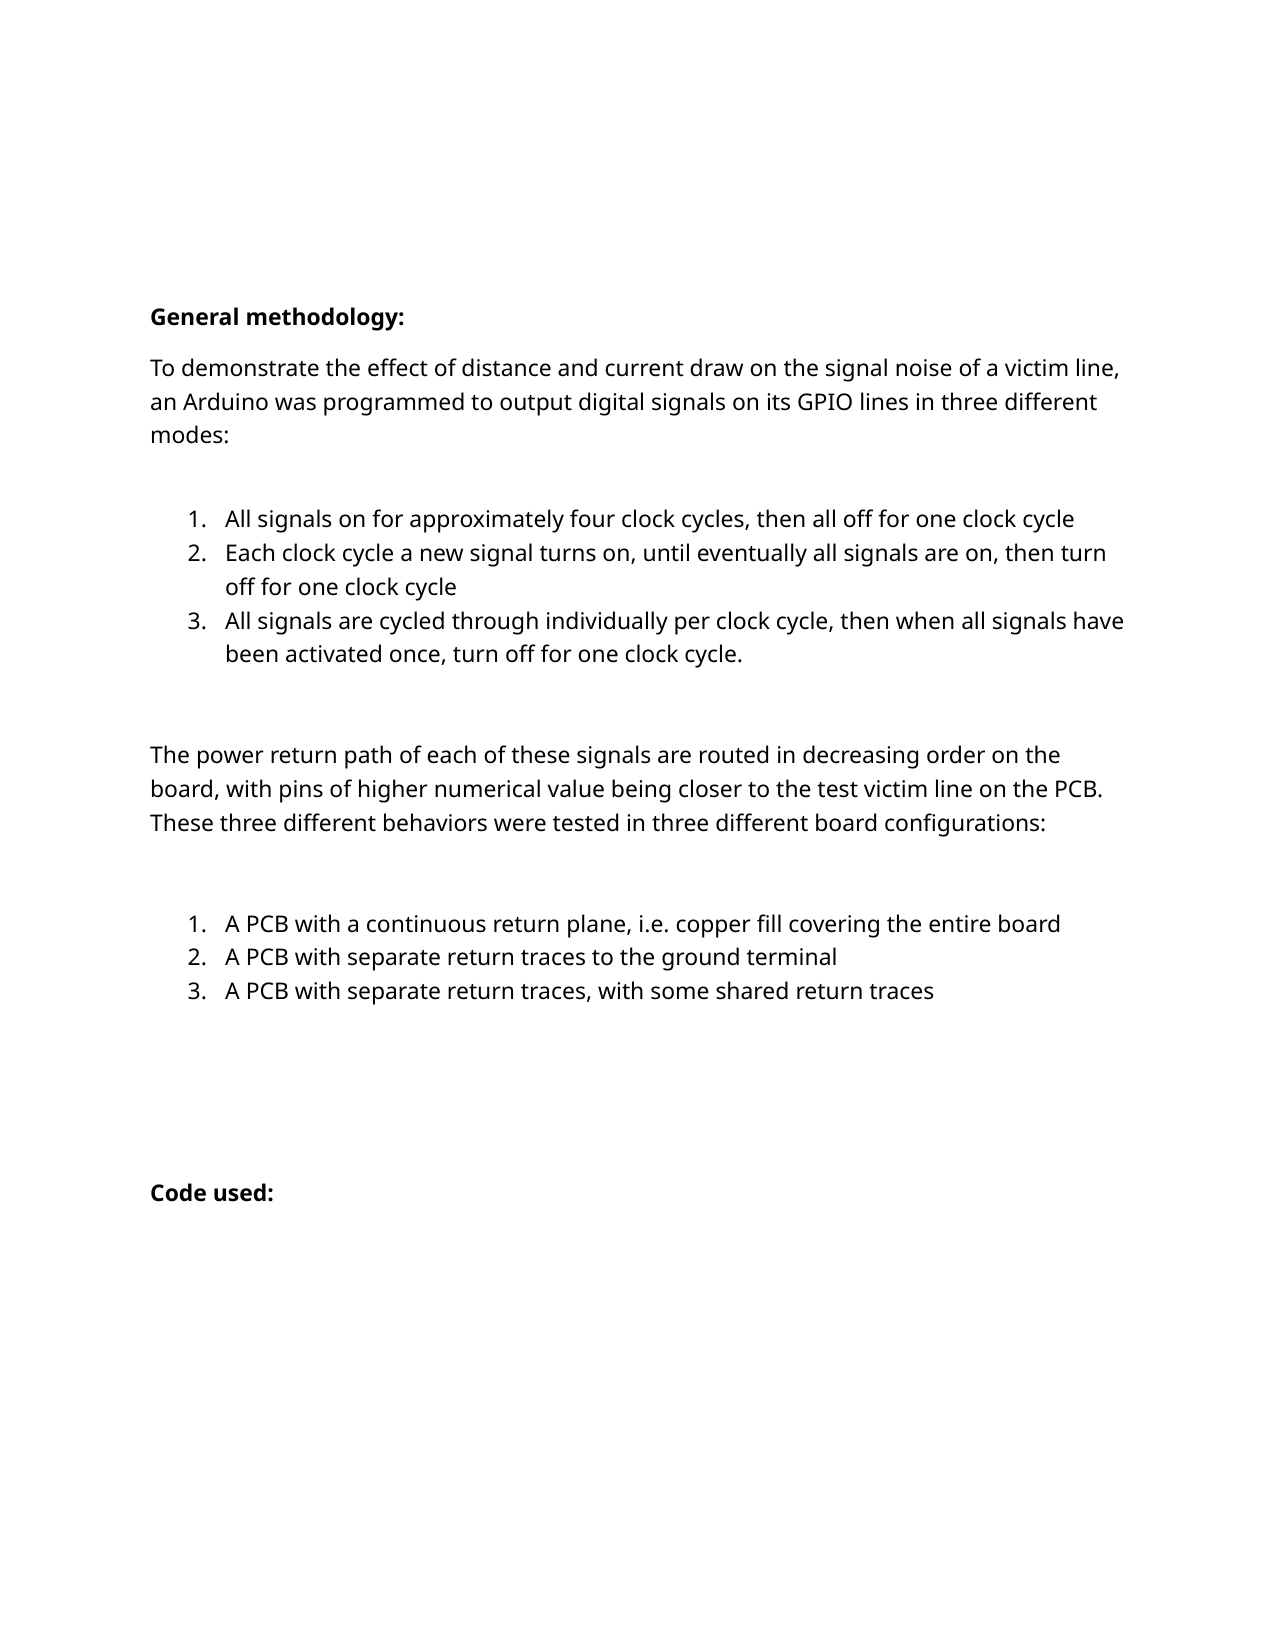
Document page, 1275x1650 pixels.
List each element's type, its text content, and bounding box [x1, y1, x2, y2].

text To demonstrate the effect of distance and current draw on the signal noise of a victim line, an Arduino was programmed to output digital signals on its GPIO lines in three different modes: [150, 352, 1125, 484]
text The power return path of each of these signals are routed in decreasing order on the board, with pins of higher numerical value being closer to the test victim line on the PCB. These three different behaviors were tested in three different board configurations: [150, 739, 1125, 838]
list All signals on for approximately four clock cycles, then all off for one clock cycle [187, 503, 1125, 534]
list A PCB with separate return traces to the ground terminal [187, 941, 1125, 972]
list Each clock cycle a new signal turns on, until eventually all signals are on, then turn off for one clock cycle [187, 537, 1125, 602]
list All signals are cycled through individually per clock cycle, then when all signals have been activated once, turn off for one clock cycle. [187, 604, 1125, 669]
list A PCB with separate return traces, with some shared return traces [187, 975, 1125, 1006]
text Code used: [150, 1177, 1125, 1208]
list A PCB with a continuous return plane, i.e. copper fill covering the entire board [187, 907, 1125, 939]
text General methodology: [150, 301, 1125, 332]
